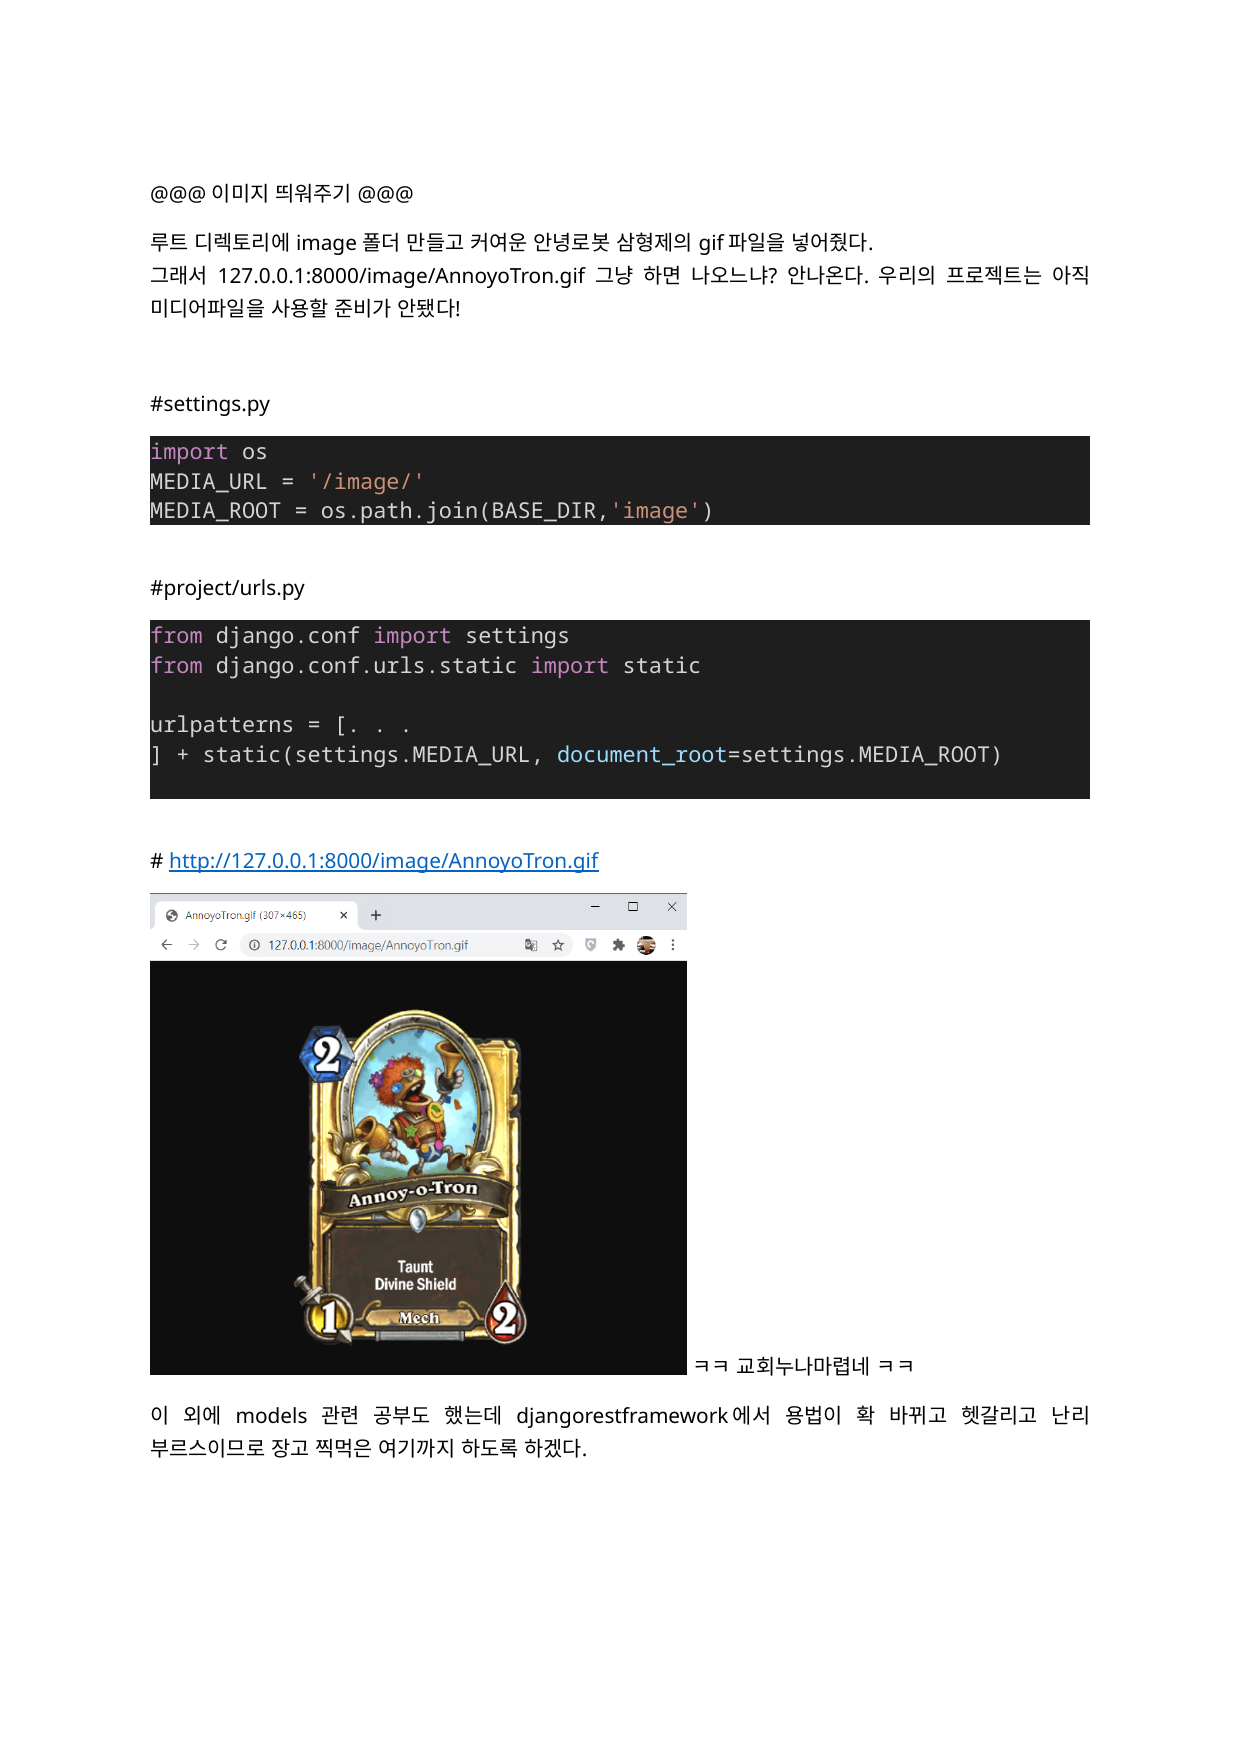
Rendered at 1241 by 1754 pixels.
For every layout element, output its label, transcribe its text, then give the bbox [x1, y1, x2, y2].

text #settings.py [150, 389, 1090, 417]
text 루트 디렉토리에 image 폴더 만들고 커여운 안녕로봇 삼형제의 gif파일을 넣어줬다. 그래서 127.0.0.1:8000/image/AnnoyoTron.gif 그냥 하면 나오느냐? 안나온다. 우리의 프로젝트는 아직 미디어파일을 사용할 준비가 안됐다! [150, 227, 1090, 322]
text urlpatterns = [. . . [150, 709, 1090, 739]
text MEDIA_ROOT = os.path.join(BASE_DIR,'image') [150, 496, 1090, 525]
text # http://127.0.0.1:8000/image/AnnoyoTron.gif [150, 846, 1090, 874]
text ] + static(settings.MEDIA_URL, document_root=settings.MEDIA_ROOT) [150, 739, 1090, 769]
text from django.conf import settings [150, 620, 1090, 650]
text 이 외에 models 관련 공부도 했는데 djangorestframework에서 용법이 확 바뀌고 헷갈리고 난리 부르스이므로 장고 찍먹은 여기까지 하도록 하겠다. [150, 1399, 1090, 1463]
text from django.conf.urls.static import static [150, 650, 1090, 679]
picture [150, 893, 687, 1375]
text import os [150, 436, 1090, 466]
text @@@ 이미지 띄워주기 @@@ [150, 177, 1090, 207]
text #project/urls.py [150, 573, 1090, 601]
text MEDIA_URL = '/image/' [150, 466, 1090, 496]
